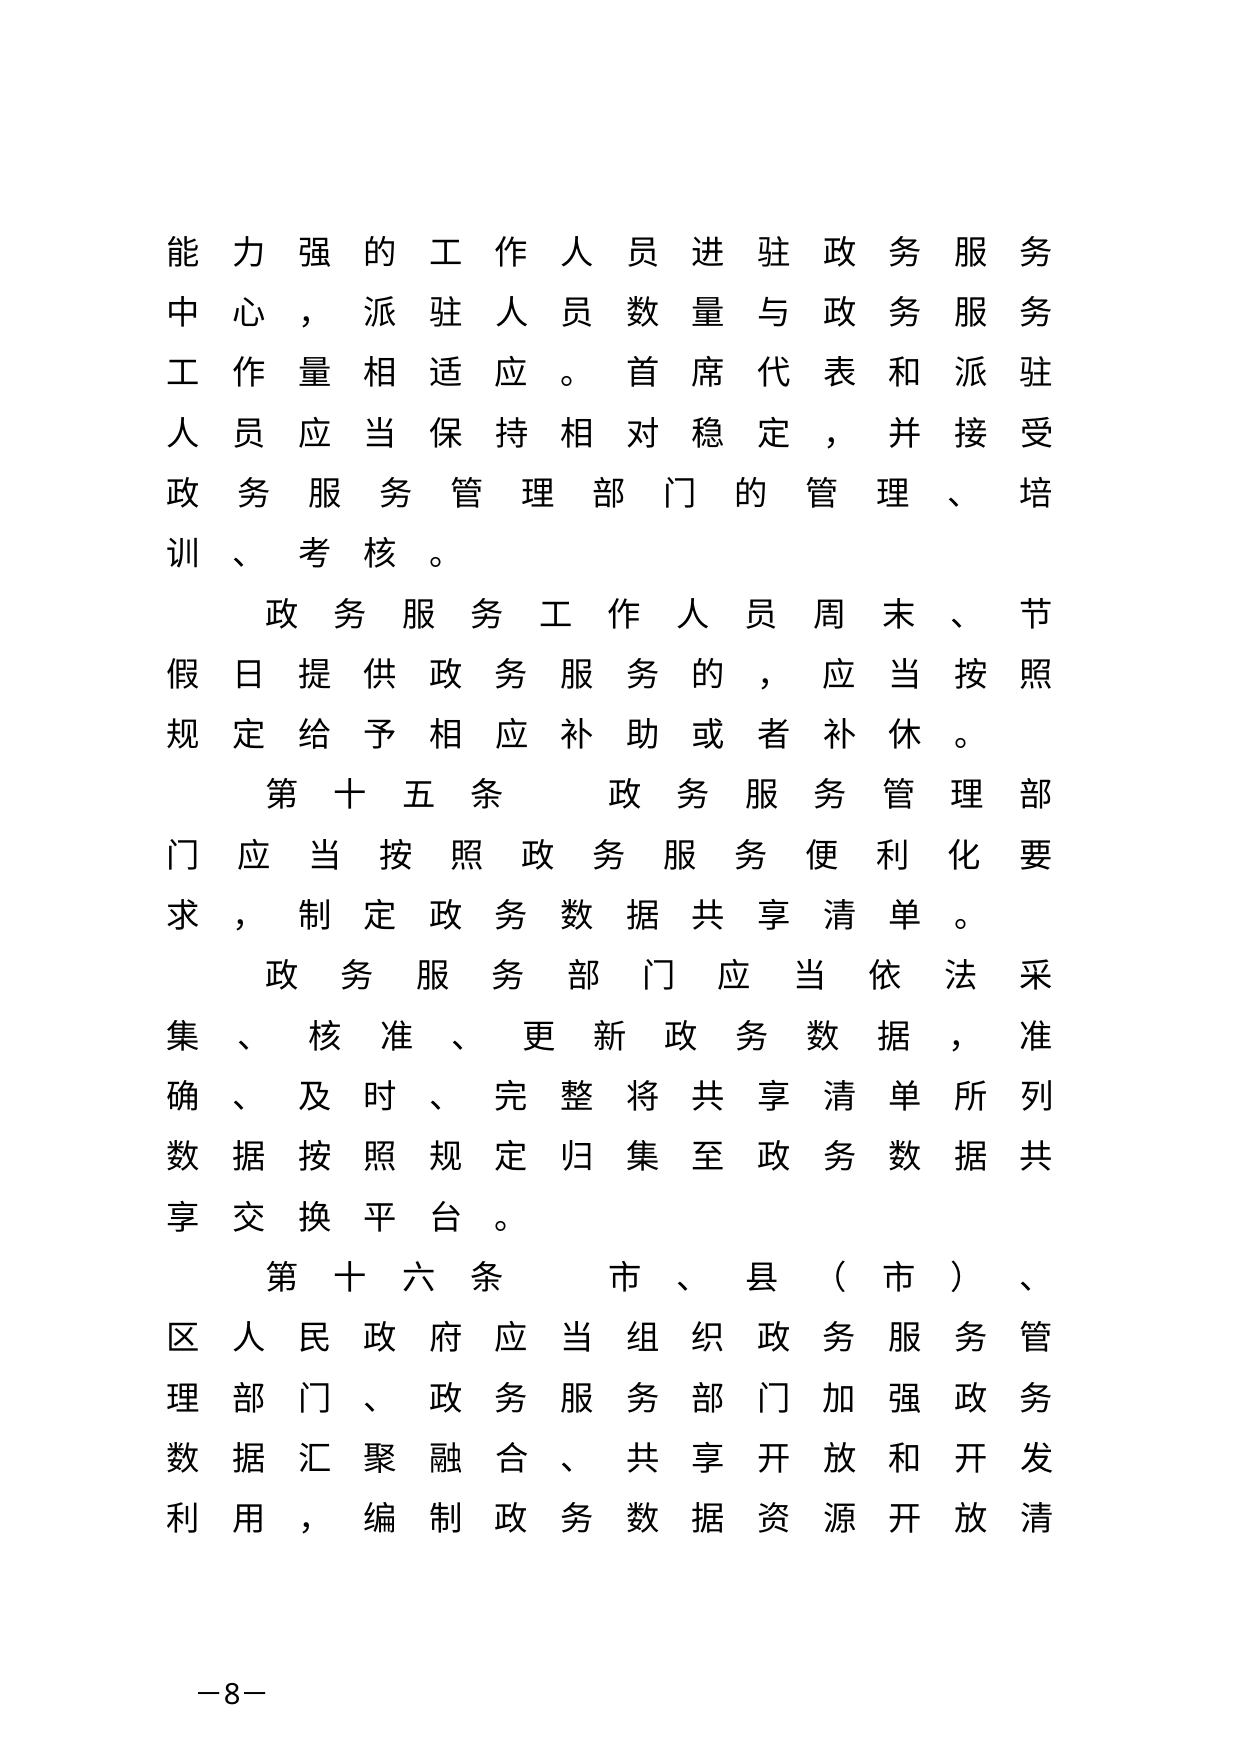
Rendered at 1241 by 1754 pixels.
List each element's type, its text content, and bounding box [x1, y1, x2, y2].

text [167, 1245, 1085, 1546]
text 政务服务工作人员周末、节假日提供政务服务的，应当按照规定给予相应补助或者补休。 [167, 581, 1085, 762]
text 政务服务部门应当依法采集、核准、更新政务数据，准确、及时、完整将共享清单所列数据按照规定归集至政务数据共享交换平台。 [167, 943, 1085, 1245]
text 第十五条 政务服务管理部门应当按照政务服务便利化要求，制定政务数据共享清单。 [167, 762, 1085, 943]
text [167, 219, 1085, 581]
